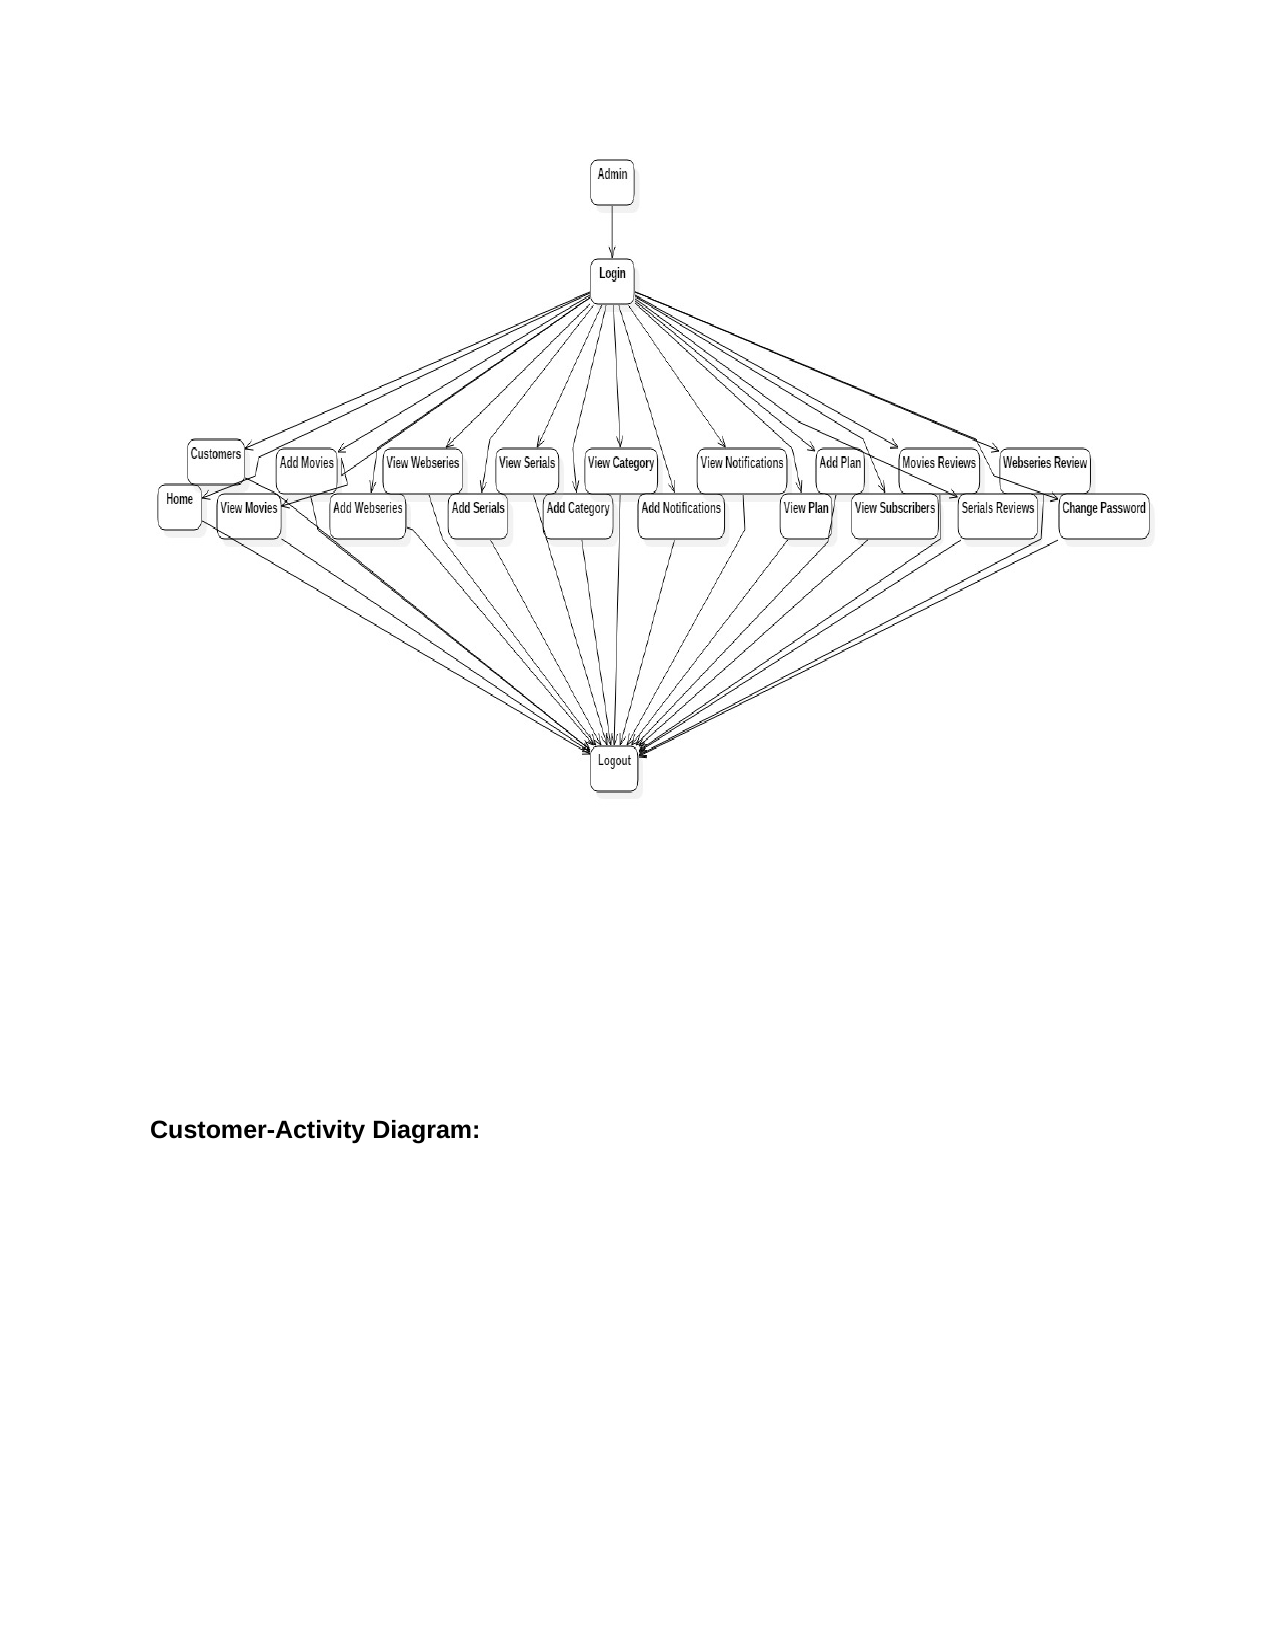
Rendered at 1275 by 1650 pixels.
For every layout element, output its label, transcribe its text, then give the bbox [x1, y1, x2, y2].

text Customer-Activity Diagram: [150, 1115, 1125, 1144]
picture [150, 150, 1178, 837]
